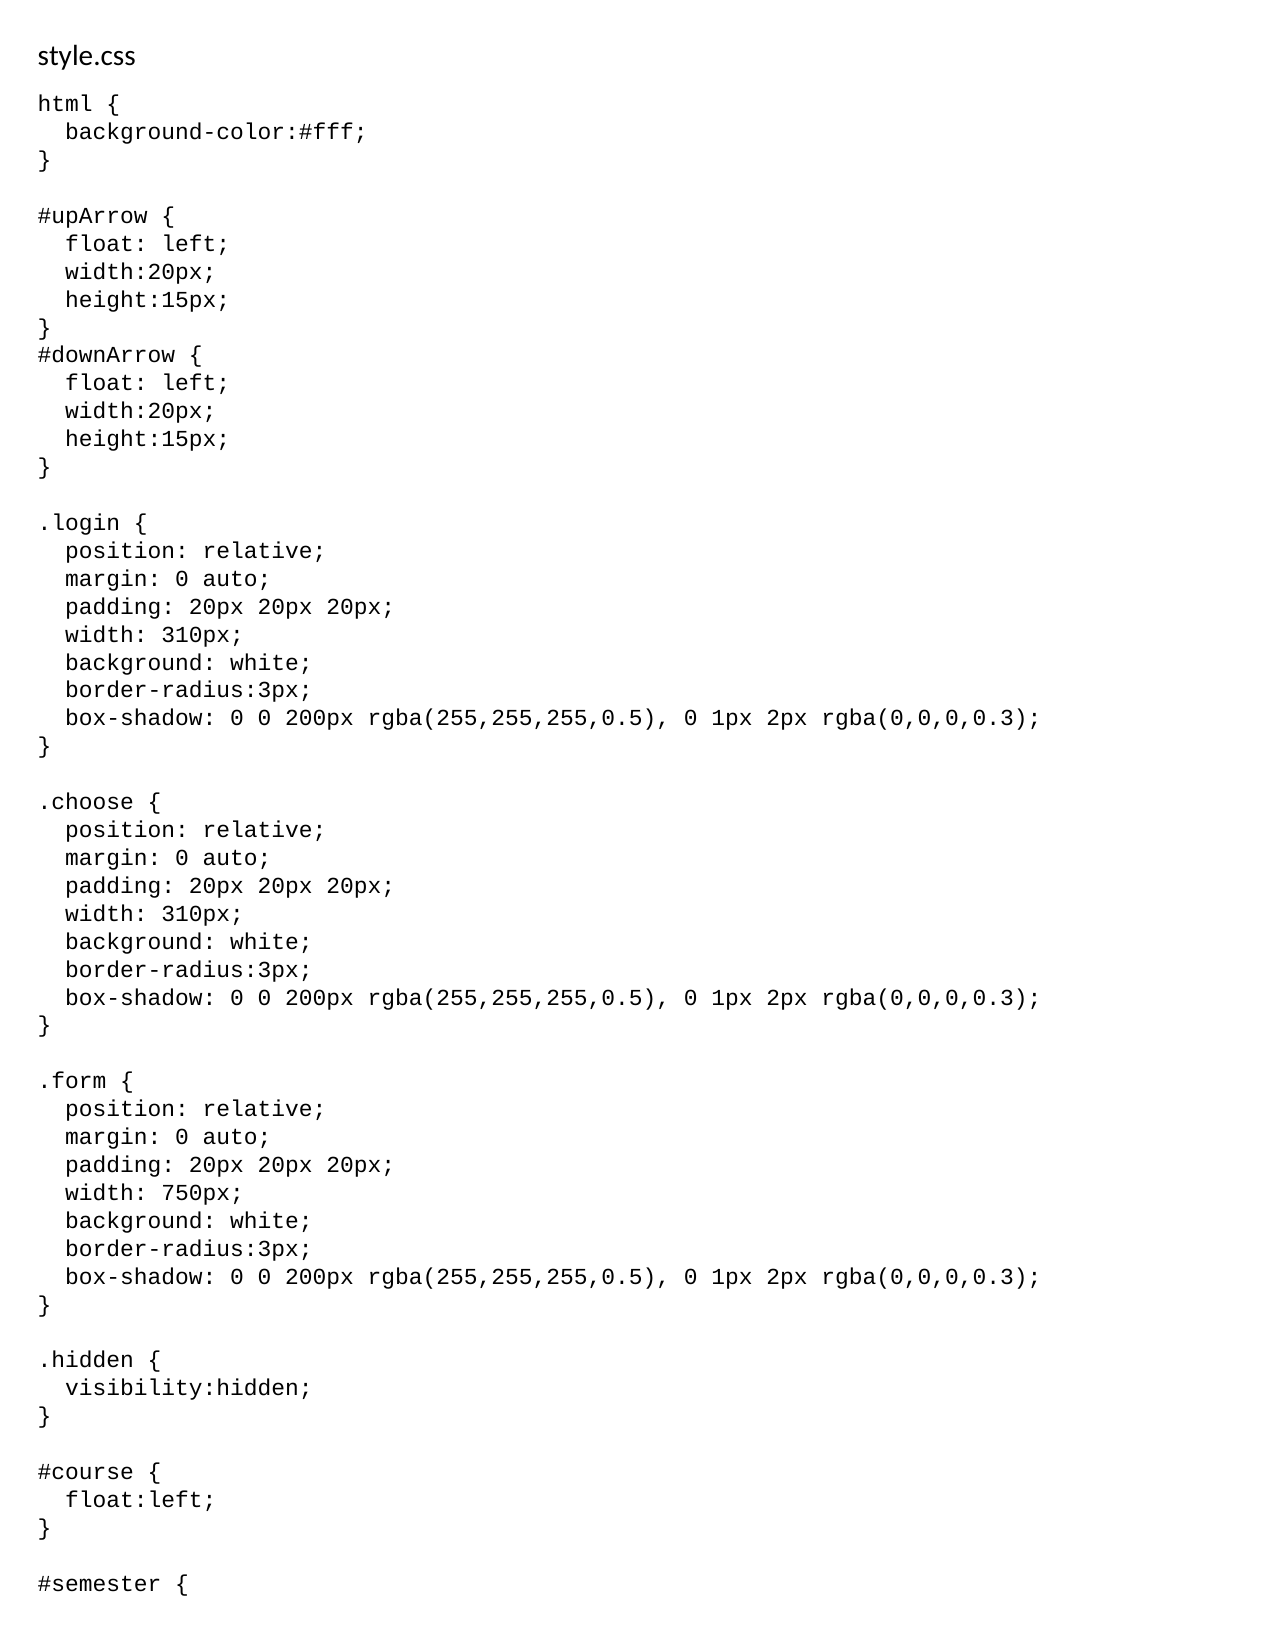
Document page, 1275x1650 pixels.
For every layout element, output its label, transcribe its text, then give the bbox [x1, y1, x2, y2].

text #course { [37, 1461, 1237, 1486]
text float:left; [37, 1488, 1237, 1514]
text .login { [37, 511, 1237, 537]
text } [37, 1293, 1237, 1319]
text padding: 20px 20px 20px; [37, 595, 1237, 621]
text } [37, 316, 1237, 342]
text } [37, 1014, 1237, 1040]
text html { [37, 93, 1237, 118]
text border-radius:3px; [37, 1237, 1237, 1263]
text float: left; [37, 232, 1237, 258]
text } [37, 1405, 1237, 1431]
text background: white; [37, 1209, 1237, 1235]
text box-shadow: 0 0 200px rgba(255,255,255,0.5), 0 1px 2px rgba(0,0,0,0.3); [37, 707, 1237, 733]
text .form { [37, 1070, 1237, 1096]
text box-shadow: 0 0 200px rgba(255,255,255,0.5), 0 1px 2px rgba(0,0,0,0.3); [37, 1265, 1237, 1291]
text height:15px; [37, 288, 1237, 314]
text .choose { [37, 791, 1237, 816]
text } [37, 456, 1237, 481]
text background-color:#fff; [37, 121, 1237, 146]
text } [37, 148, 1237, 174]
text margin: 0 auto; [37, 567, 1237, 593]
text margin: 0 auto; [37, 1126, 1237, 1151]
text background: white; [37, 651, 1237, 677]
text padding: 20px 20px 20px; [37, 1153, 1237, 1179]
text } [37, 1516, 1237, 1542]
text width:20px; [37, 400, 1237, 426]
text #upArrow { [37, 204, 1237, 230]
text style.css [37, 37, 1237, 73]
text position: relative; [37, 539, 1237, 565]
text } [37, 735, 1237, 761]
text width: 750px; [37, 1181, 1237, 1207]
text height:15px; [37, 428, 1237, 453]
text background: white; [37, 930, 1237, 956]
text position: relative; [37, 1098, 1237, 1123]
text float: left; [37, 372, 1237, 398]
text visibility:hidden; [37, 1377, 1237, 1403]
text width: 310px; [37, 902, 1237, 928]
text box-shadow: 0 0 200px rgba(255,255,255,0.5), 0 1px 2px rgba(0,0,0,0.3); [37, 986, 1237, 1012]
text width:20px; [37, 260, 1237, 286]
text position: relative; [37, 818, 1237, 844]
text border-radius:3px; [37, 958, 1237, 984]
text #semester { [37, 1572, 1237, 1598]
text #downArrow { [37, 344, 1237, 370]
text border-radius:3px; [37, 679, 1237, 705]
text padding: 20px 20px 20px; [37, 874, 1237, 900]
text margin: 0 auto; [37, 846, 1237, 872]
text width: 310px; [37, 623, 1237, 649]
text .hidden { [37, 1349, 1237, 1375]
